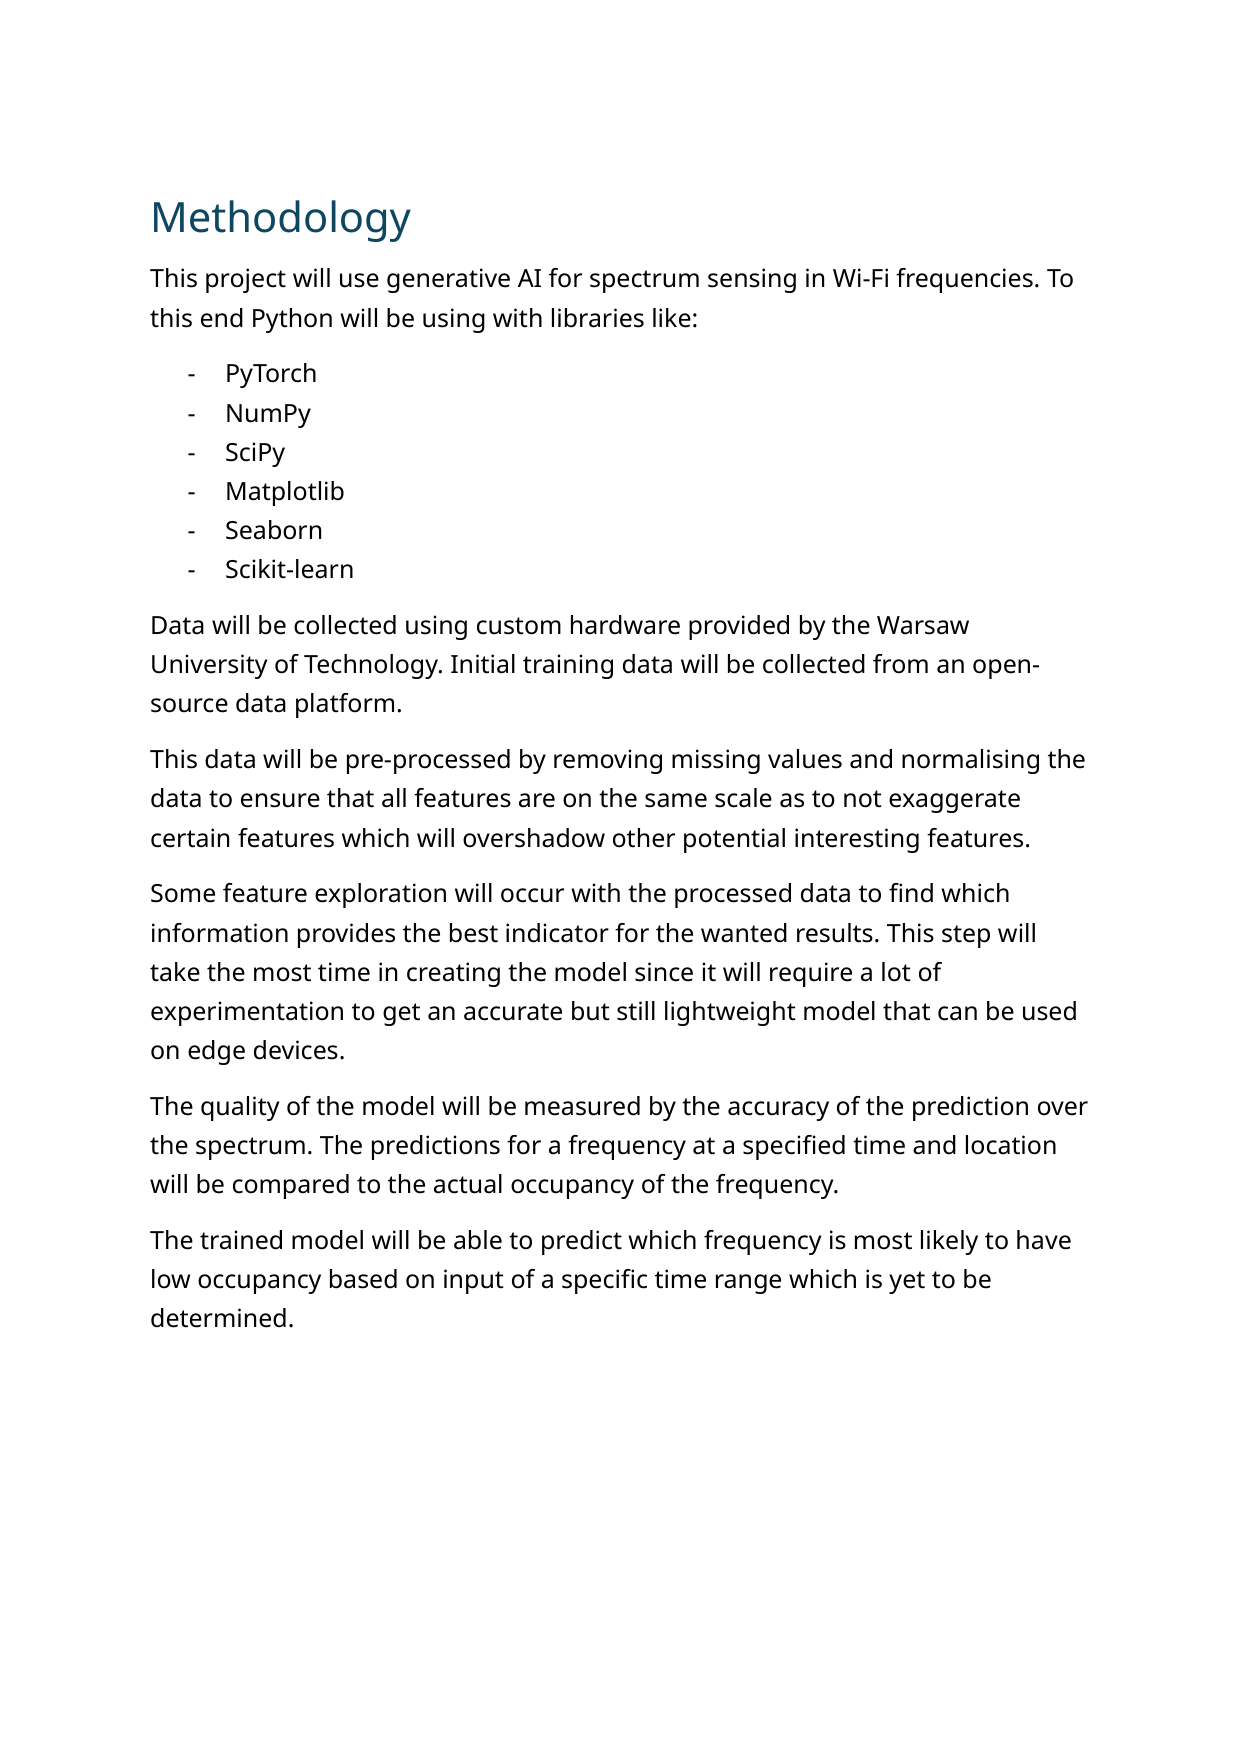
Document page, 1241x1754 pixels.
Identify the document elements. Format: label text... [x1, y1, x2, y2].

text This project will use generative AI for spectrum sensing in Wi-Fi frequencies. To this end Python will be using with libraries like: [150, 261, 1090, 334]
list PyTorch [187, 356, 1090, 390]
text Some feature exploration will occur with the processed data to find which information provides the best indicator for the wanted results. This step will take the most time in creating the model since it will require a lot of experimentation to get an accurate but still lightweight model that can be used on edge devices. [150, 876, 1090, 1067]
list SciPy [187, 434, 1090, 468]
list NumPy [187, 395, 1090, 429]
list Matplotlib [187, 473, 1090, 508]
list Seaborn [187, 513, 1090, 547]
subtitle Methodology [150, 187, 1090, 244]
list Scikit-learn [187, 552, 1090, 586]
text Data will be collected using custom hardware provided by the Warsaw University of Technology. Initial training data will be collected from an open-source data platform. [150, 608, 1090, 720]
text This data will be pre-processed by removing missing values and normalising the data to ensure that all features are on the same scale as to not exaggerate certain features which will overshadow other potential interesting features. [150, 742, 1090, 854]
text The quality of the model will be measured by the accuracy of the prediction over the spectrum. The predictions for a frequency at a specified time and location will be compared to the actual occupancy of the frequency. [150, 1088, 1090, 1201]
